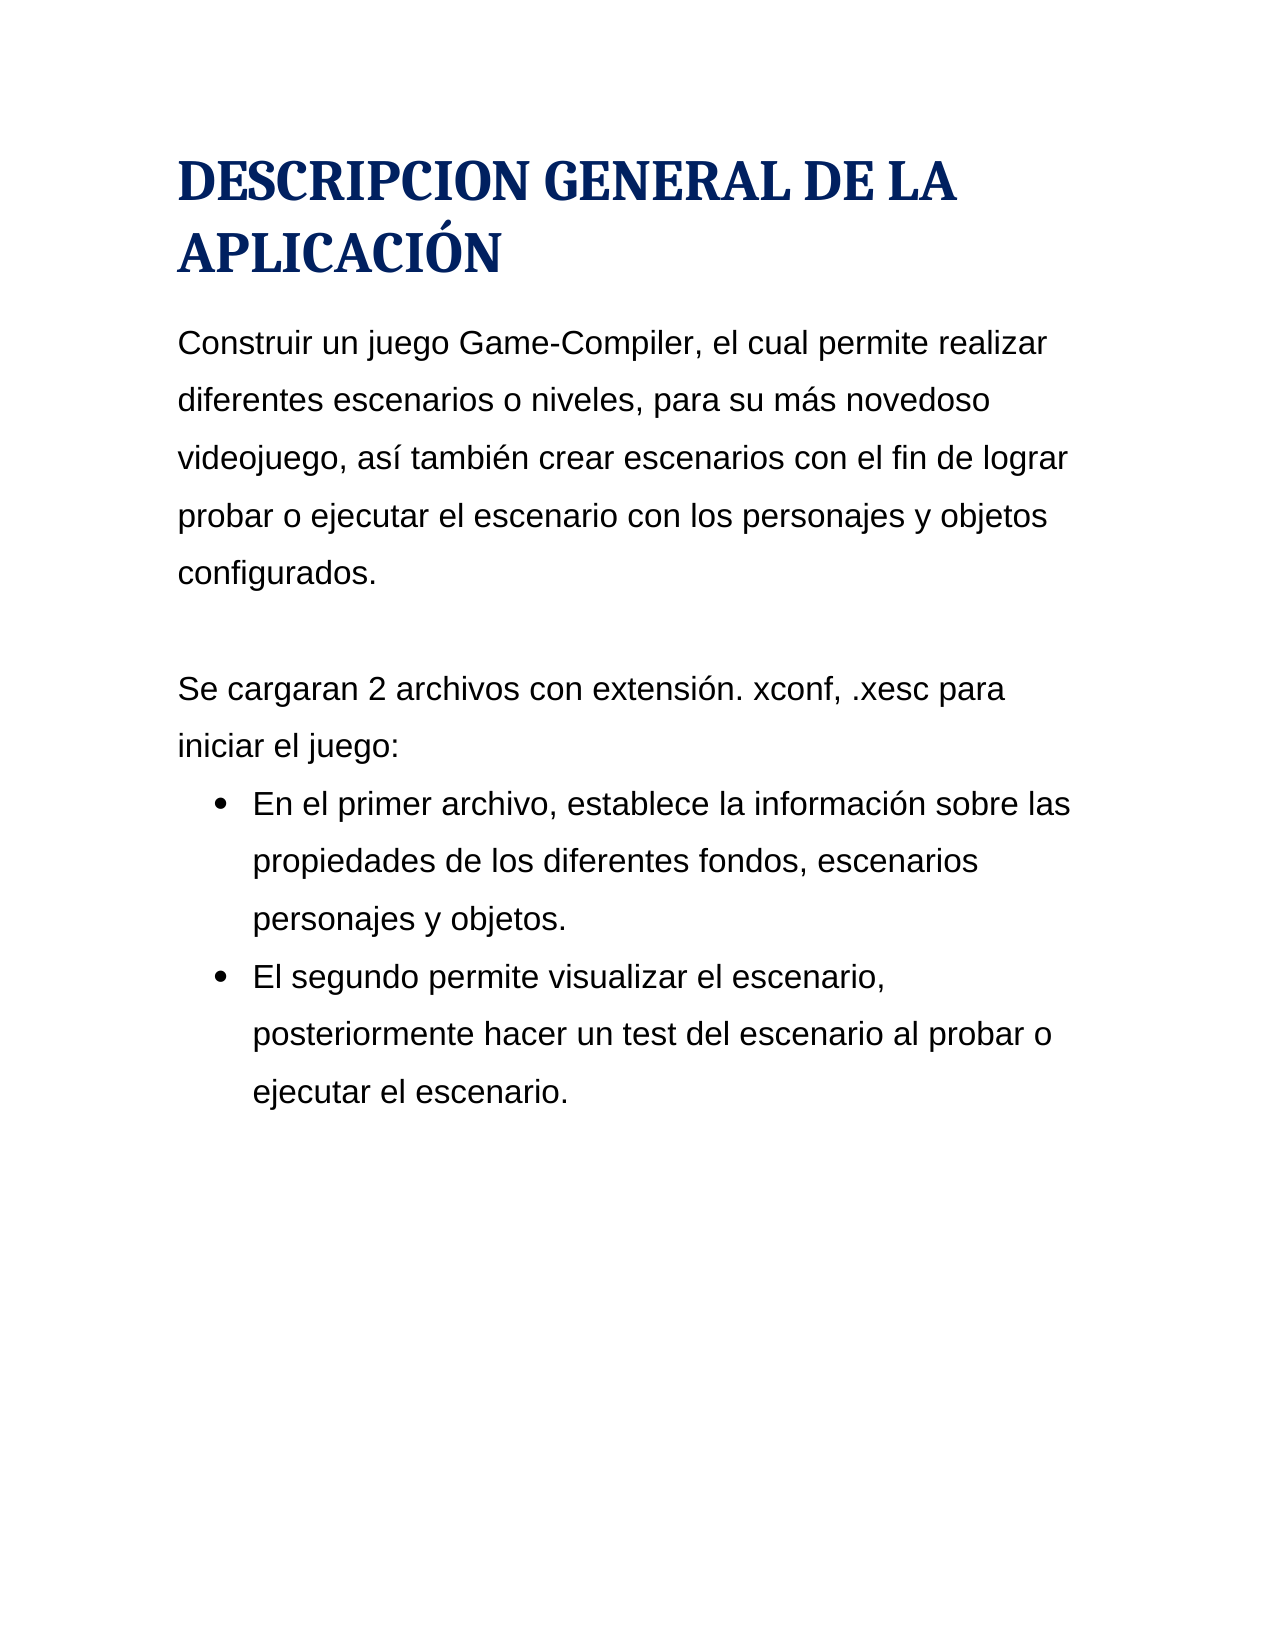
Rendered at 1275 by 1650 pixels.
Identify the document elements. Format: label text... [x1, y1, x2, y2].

list El segundo permite visualizar el escenario, posteriormente hacer un test del escenario al probar o ejecutar el escenario. [215, 957, 1098, 1110]
text Construir un juego Game-Compiler, el cual permite realizar diferentes escenarios o niveles, para su más novedoso videojuego, así también crear escenarios con el fin de lograr probar o ejecutar el escenario con los personajes y objetos configurados. [177, 323, 1098, 592]
subtitle DESCRIPCION GENERAL DE LA APLICACIÓN [177, 148, 1098, 287]
text Se cargaran 2 archivos con extensión. xconf, .xesc para iniciar el juego: [177, 668, 1098, 764]
list En el primer archivo, establece la información sobre las propiedades de los diferentes fondos, escenarios personajes y objetos. [215, 784, 1098, 937]
